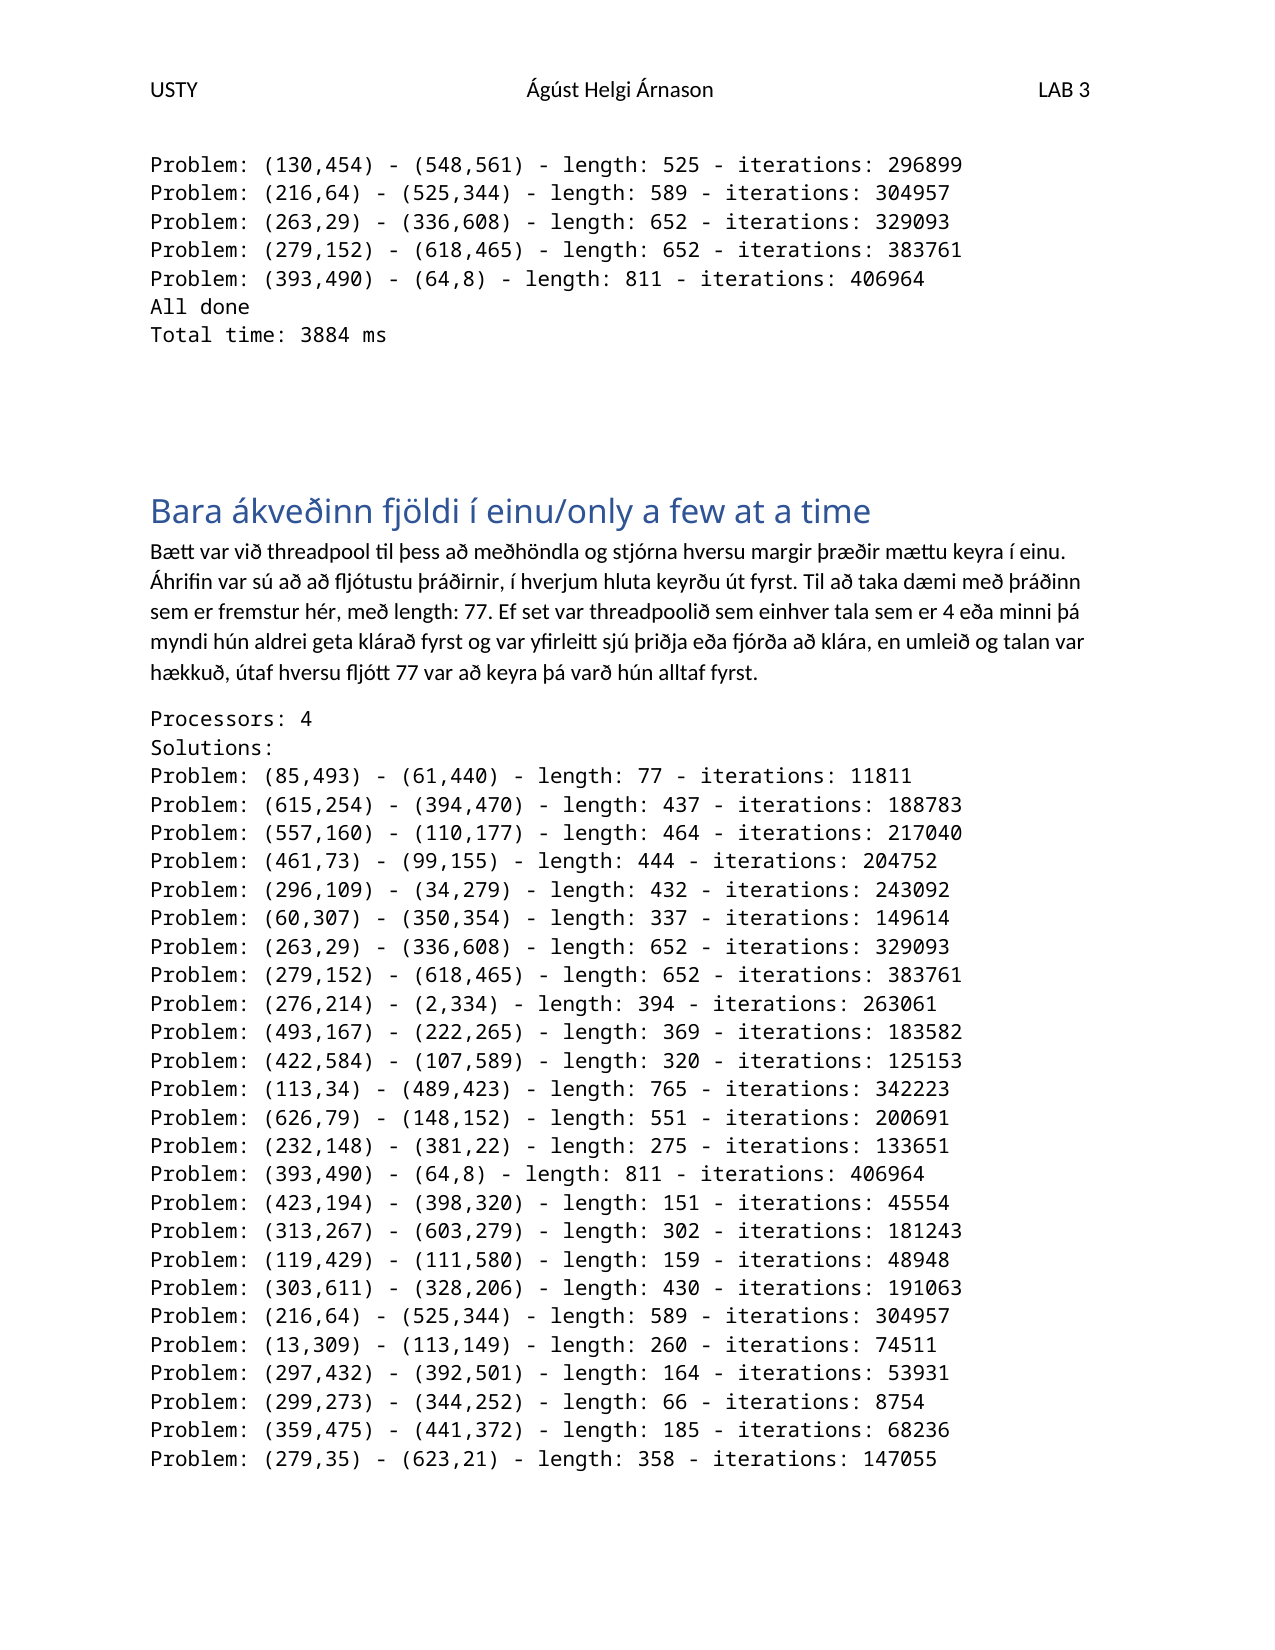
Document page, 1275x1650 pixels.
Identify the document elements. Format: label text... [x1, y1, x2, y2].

text Problem: (119,429) - (111,580) - length: 159 - iterations: 48948 [150, 1245, 1125, 1273]
text Problem: (216,64) - (525,344) - length: 589 - iterations: 304957 [150, 1302, 1125, 1330]
text Problem: (60,307) - (350,354) - length: 337 - iterations: 149614 [150, 903, 1125, 932]
text Problem: (130,454) - (548,561) - length: 525 - iterations: 296899 [150, 150, 1125, 178]
text Solutions: [150, 733, 1125, 761]
text Problem: (279,35) - (623,21) - length: 358 - iterations: 147055 [150, 1444, 1125, 1472]
text Problem: (313,267) - (603,279) - length: 302 - iterations: 181243 [150, 1216, 1125, 1245]
text Problem: (263,29) - (336,608) - length: 652 - iterations: 329093 [150, 932, 1125, 960]
text Problem: (299,273) - (344,252) - length: 66 - iterations: 8754 [150, 1387, 1125, 1415]
text Problem: (113,34) - (489,423) - length: 765 - iterations: 342223 [150, 1074, 1125, 1103]
text Total time: 3884 ms [150, 321, 1125, 349]
text Problem: (297,432) - (392,501) - length: 164 - iterations: 53931 [150, 1358, 1125, 1387]
text All done [150, 292, 1125, 321]
text Problem: (232,148) - (381,22) - length: 275 - iterations: 133651 [150, 1131, 1125, 1159]
text Problem: (303,611) - (328,206) - length: 430 - iterations: 191063 [150, 1273, 1125, 1302]
text Bætt var við threadpool til þess að meðhöndla og stjórna hversu margir þræðir mættu keyra í einu. Áhrifin var sú að að fljótustu þráðirnir, í hverjum hluta keyrðu út fyrst. Til að taka dæmi með þráðinn sem er fremstur hér, með length: 77. Ef set var threadpoolið sem einhver tala sem er 4 eða minni þá myndi hún aldrei geta klárað fyrst og var yfirleitt sjú þriðja eða fjórða að klára, en umleið og talan var hækkuð, útaf hversu fljótt 77 var að keyra þá varð hún alltaf fyrst. [150, 537, 1125, 686]
text Problem: (85,493) - (61,440) - length: 77 - iterations: 11811 [150, 761, 1125, 790]
text Problem: (393,490) - (64,8) - length: 811 - iterations: 406964 [150, 264, 1125, 292]
text Problem: (422,584) - (107,589) - length: 320 - iterations: 125153 [150, 1046, 1125, 1074]
text Problem: (279,152) - (618,465) - length: 652 - iterations: 383761 [150, 960, 1125, 989]
text Problem: (276,214) - (2,334) - length: 394 - iterations: 263061 [150, 989, 1125, 1017]
text Problem: (423,194) - (398,320) - length: 151 - iterations: 45554 [150, 1188, 1125, 1216]
text Problem: (615,254) - (394,470) - length: 437 - iterations: 188783 [150, 790, 1125, 818]
text Problem: (493,167) - (222,265) - length: 369 - iterations: 183582 [150, 1017, 1125, 1046]
text Problem: (263,29) - (336,608) - length: 652 - iterations: 329093 [150, 207, 1125, 235]
text Problem: (557,160) - (110,177) - length: 464 - iterations: 217040 [150, 818, 1125, 847]
text Problem: (359,475) - (441,372) - length: 185 - iterations: 68236 [150, 1415, 1125, 1444]
text Problem: (296,109) - (34,279) - length: 432 - iterations: 243092 [150, 875, 1125, 903]
text Problem: (279,152) - (618,465) - length: 652 - iterations: 383761 [150, 235, 1125, 264]
text Processors: 4 [150, 704, 1125, 733]
text Problem: (393,490) - (64,8) - length: 811 - iterations: 406964 [150, 1159, 1125, 1188]
text Problem: (461,73) - (99,155) - length: 444 - iterations: 204752 [150, 847, 1125, 875]
text Problem: (216,64) - (525,344) - length: 589 - iterations: 304957 [150, 178, 1125, 207]
subtitle Bara ákveðinn fjöldi í einu/only a few at a time [150, 488, 1125, 533]
text Problem: (626,79) - (148,152) - length: 551 - iterations: 200691 [150, 1103, 1125, 1131]
text Problem: (13,309) - (113,149) - length: 260 - iterations: 74511 [150, 1330, 1125, 1358]
